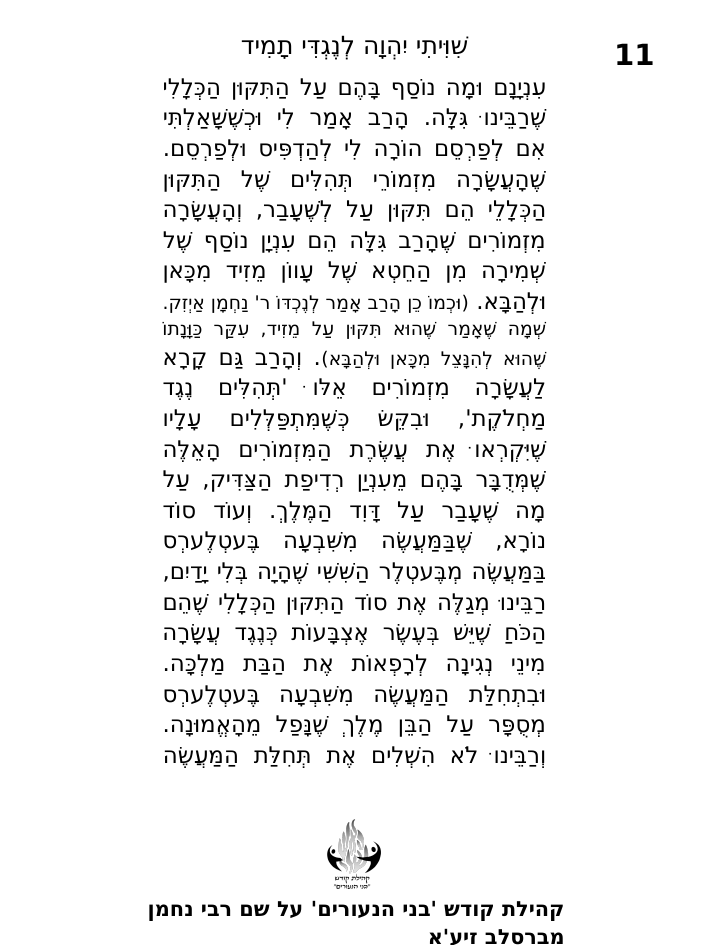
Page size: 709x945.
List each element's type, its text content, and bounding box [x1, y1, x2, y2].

picture [317, 817, 391, 891]
